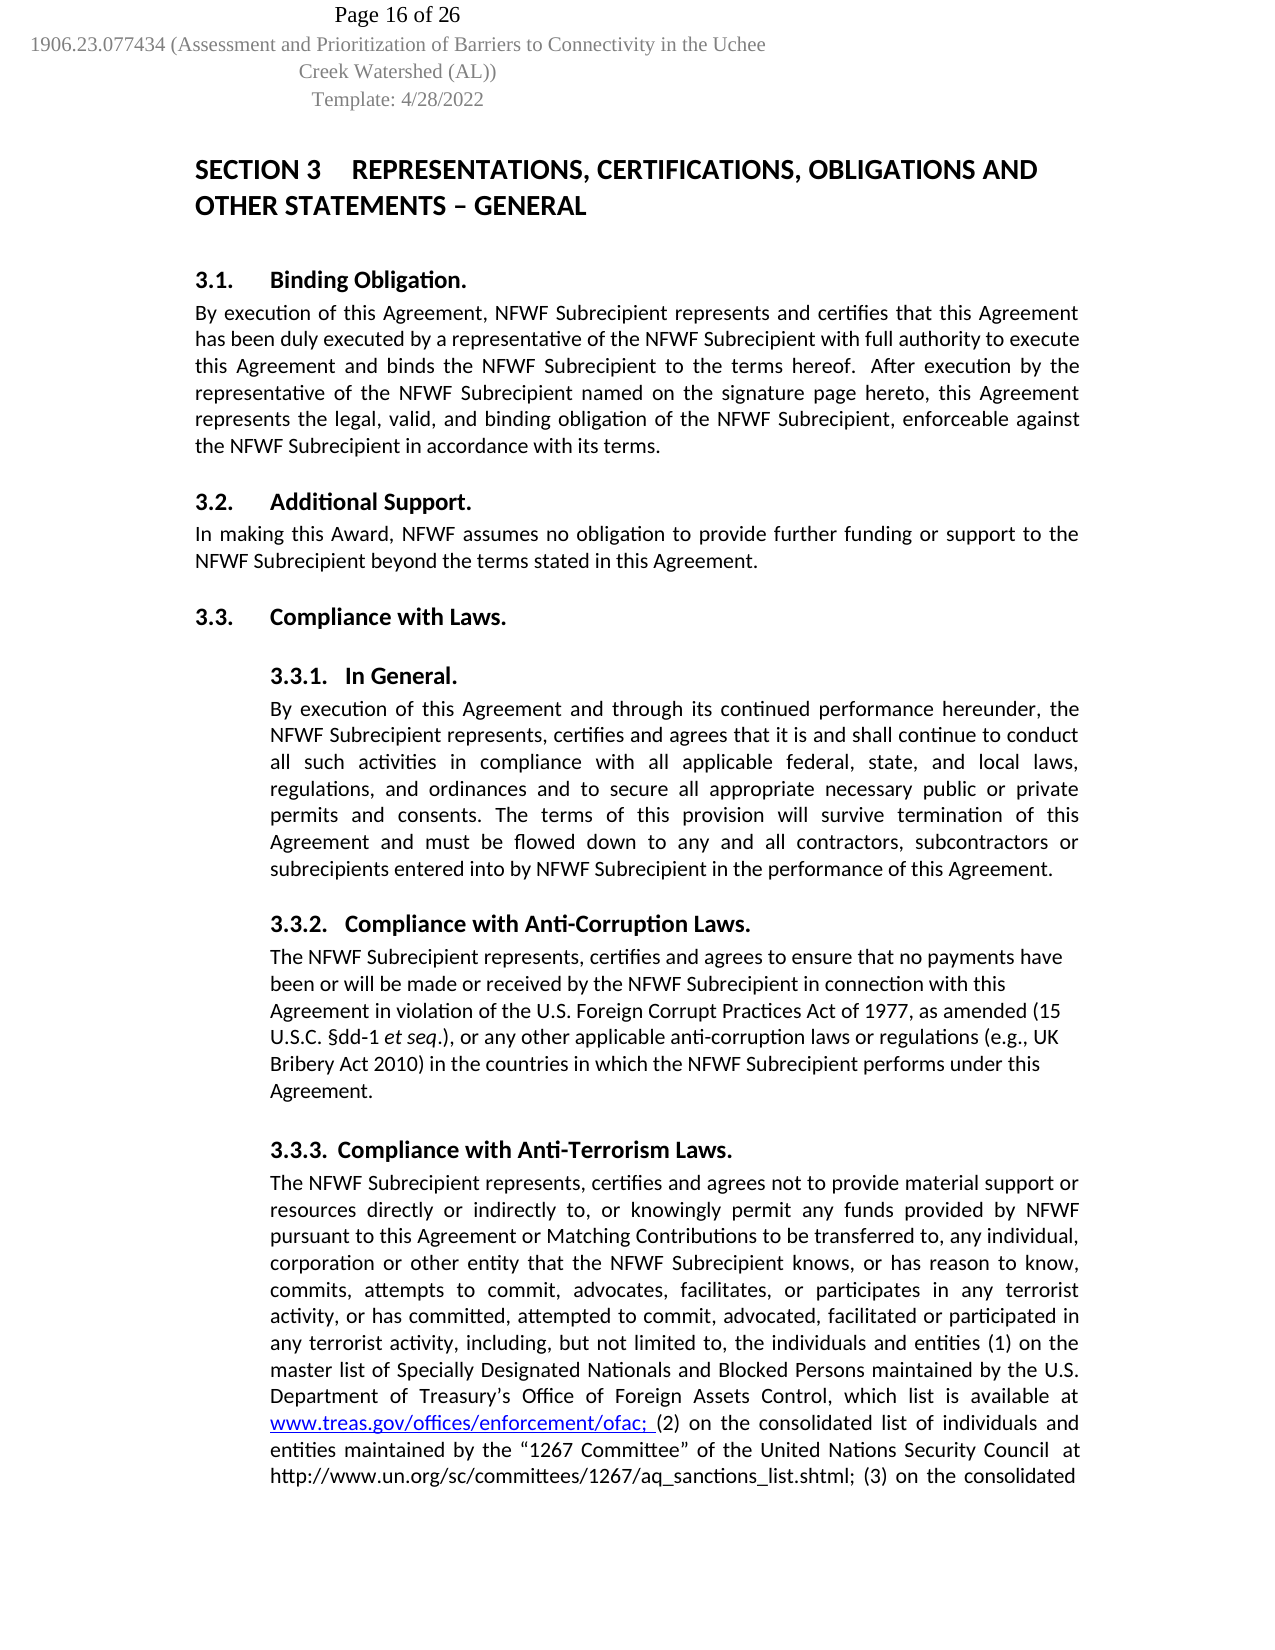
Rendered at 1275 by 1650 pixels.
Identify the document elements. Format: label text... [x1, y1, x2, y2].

subtitle SECTION 3 REPRESENTATIONS, CERTIFICATIONS, OBLIGATIONS AND OTHER STATEMENTS – GENERAL [195, 151, 1038, 223]
list In General. [270, 660, 1260, 691]
text In making this Award, NFWF assumes no obligation to provide further funding or support to the NFWF Subrecipient beyond the terms stated in this Agreement. [195, 521, 1080, 574]
subtitle Compliance with Laws. [195, 601, 1260, 631]
text By execution of this Agreement, NFWF Subrecipient represents and certifies that this Agreement has been duly executed by a representative of the NFWF Subrecipient with full authority to execute this Agreement and binds the NFWF Subrecipient to the terms hereof. After execution by the representative of the NFWF Subrecipient named on the signature page hereto, this Agreement represents the legal, valid, and binding obligation of the NFWF Subrecipient, enforceable against the NFWF Subrecipient in accordance with its terms. [195, 299, 1080, 459]
subtitle Compliance with Anti-Terrorism Laws. [270, 1134, 1260, 1164]
text The NFWF Subrecipient represents, certifies and agrees not to provide material support or resources directly or indirectly to, or knowingly permit any funds provided by NFWF pursuant to this Agreement or Matching Contributions to be transferred to, any individual, corporation or other entity that the NFWF Subrecipient knows, or has reason to know, commits, attempts to commit, advocates, facilitates, or participates in any terrorist activity, or has committed, attempted to commit, advocated, facilitated or participated in any terrorist activity, including, but not limited to, the individuals and entities (1) on the master list of Specially Designated Nationals and Blocked Persons maintained by the U.S. Department of Treasury’s Office of Foreign Assets Control, which list is available at www.treas.gov/offices/enforcement/ofac; (2) on the consolidated list of individuals and entities maintained by the “1267 Committee” of the United Nations Security Council at http://www.un.org/sc/committees/1267/aq_sanctions_list.shtml; (3) on the consolidated [270, 1169, 1080, 1489]
subtitle Compliance with Anti-Corruption Laws. [270, 908, 1260, 939]
subtitle Binding Obligation. [195, 264, 1260, 294]
text By execution of this Agreement and through its continued performance hereunder, the NFWF Subrecipient represents, certifies and agrees that it is and shall continue to conduct all such activities in compliance with all applicable federal, state, and local laws, regulations, and ordinances and to secure all appropriate necessary public or private permits and consents. The terms of this provision will survive termination of this Agreement and must be flowed down to any and all contractors, subcontractors or subrecipients entered into by NFWF Subrecipient in the performance of this Agreement. [270, 695, 1080, 882]
text The NFWF Subrecipient represents, certifies and agrees to ensure that no payments have been or will be made or received by the NFWF Subrecipient in connection with this Agreement in violation of the U.S. Foreign Corrupt Practices Act of 1977, as amended (15 U.S.C. §dd‐1 et seq.), or any other applicable anti-corruption laws or regulations (e.g., UK Bribery Act 2010) in the countries in which the NFWF Subrecipient performs under this Agreement. [270, 943, 1075, 1103]
subtitle Additional Support. [195, 486, 1260, 516]
